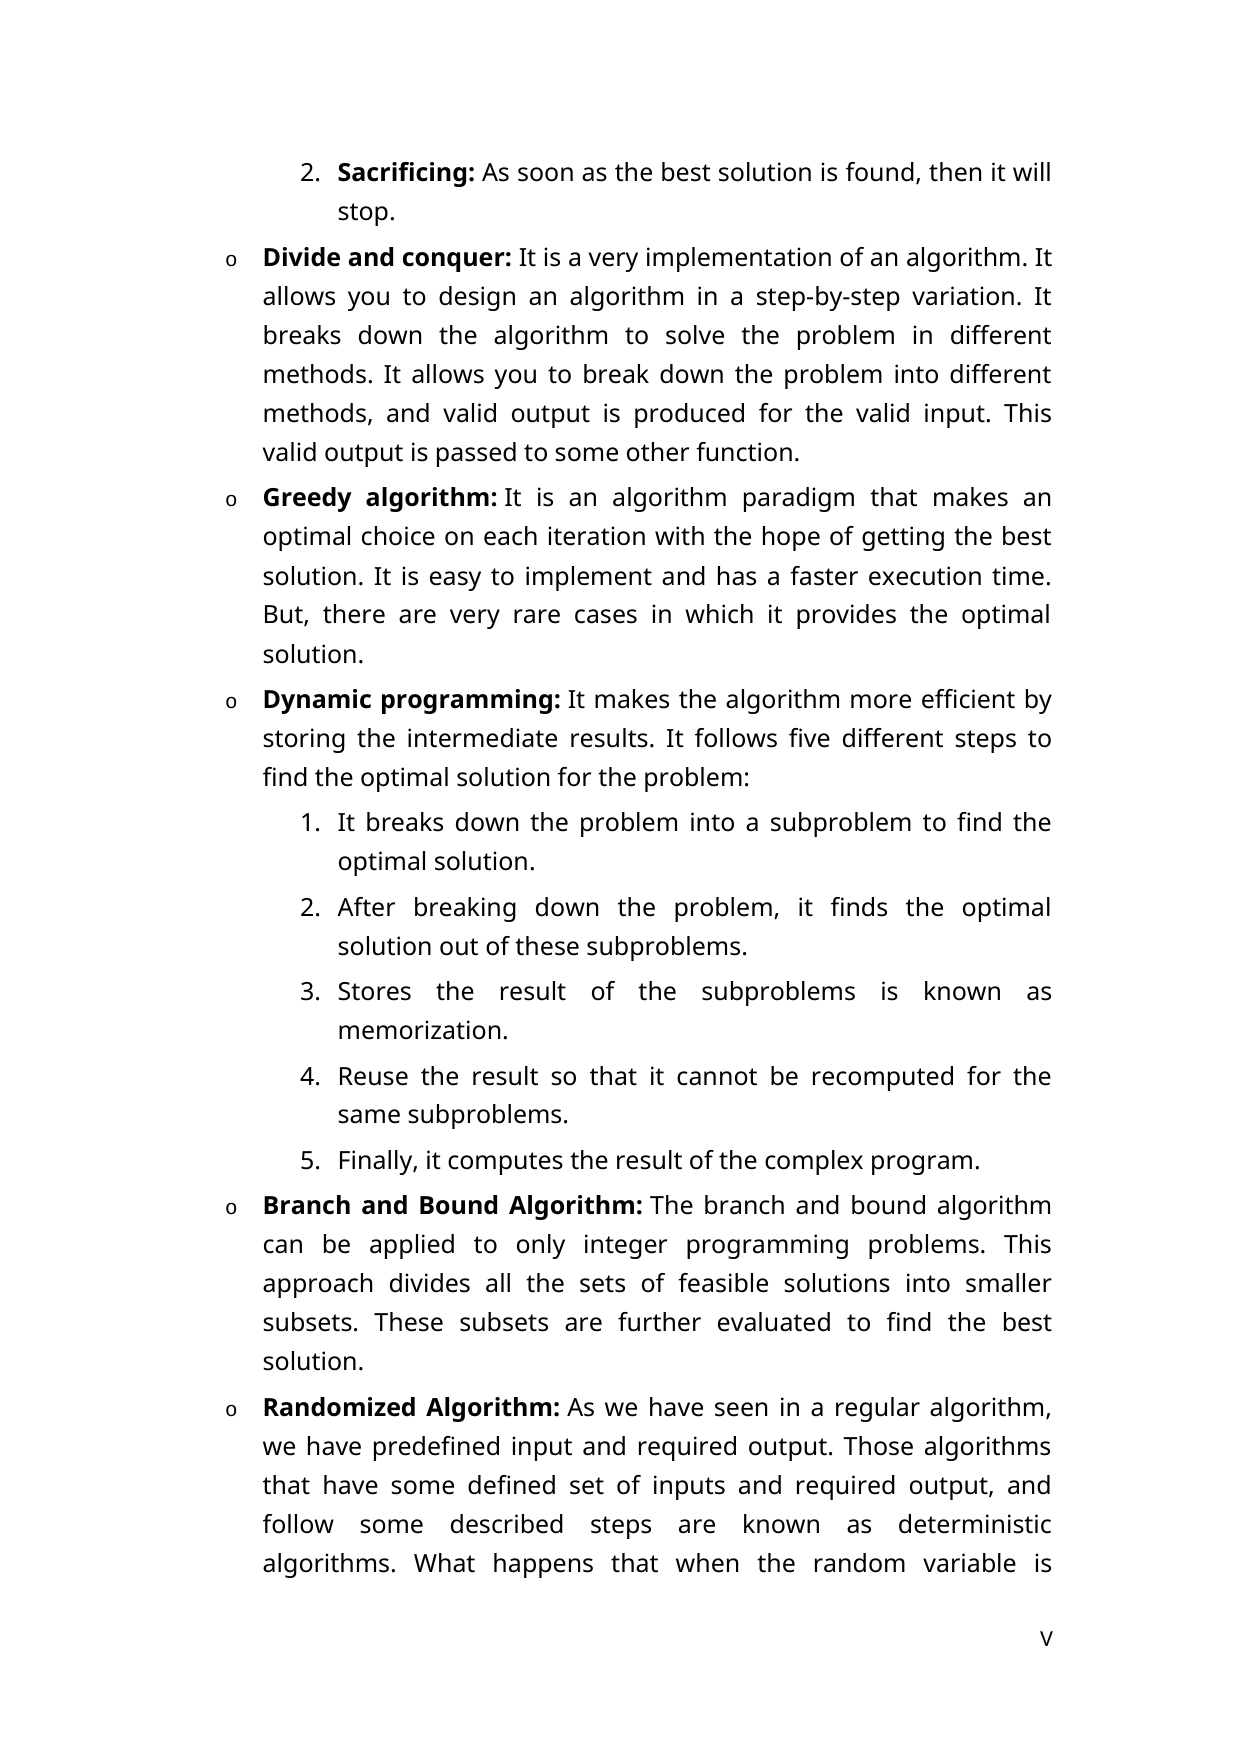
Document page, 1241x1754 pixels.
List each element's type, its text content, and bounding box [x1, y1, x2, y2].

list Finally, it computes the result of the complex program. [300, 1137, 1053, 1177]
list Stores the result of the subproblems is known as memorization. [300, 969, 1053, 1047]
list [225, 1384, 1053, 1580]
list Branch and Bound Algorithm: The branch and bound algorithm can be applied to only integer programming problems. This approach divides all the sets of feasible solutions into smaller subsets. These subsets are further evaluated to find the best solution. [225, 1183, 1053, 1378]
list Greedy algorithm: It is an algorithm paradigm that makes an optimal choice on each iteration with the hope of getting the best solution. It is easy to implement and has a faster execution time. But, there are very rare cases in which it provides the optimal solution. [225, 475, 1053, 670]
list It breaks down the problem into a subproblem to find the optimal solution. [300, 800, 1053, 878]
list Divide and conquer: It is a very implementation of an algorithm. It allows you to design an algorithm in a step-by-step variation. It breaks down the algorithm to solve the problem in different methods. It allows you to break down the problem into different methods, and valid output is produced for the valid input. This valid output is passed to some other function. [225, 234, 1053, 469]
list Sacrificing: As soon as the best solution is found, then it will stop. [300, 150, 1053, 228]
list Dynamic programming: It makes the algorithm more efficient by storing the intermediate results. It follows five different steps to find the optimal solution for the problem: [225, 677, 1053, 794]
list Reuse the result so that it cannot be recomputed for the same subproblems. [300, 1053, 1053, 1131]
list After breaking down the problem, it finds the optimal solution out of these subproblems. [300, 884, 1053, 962]
